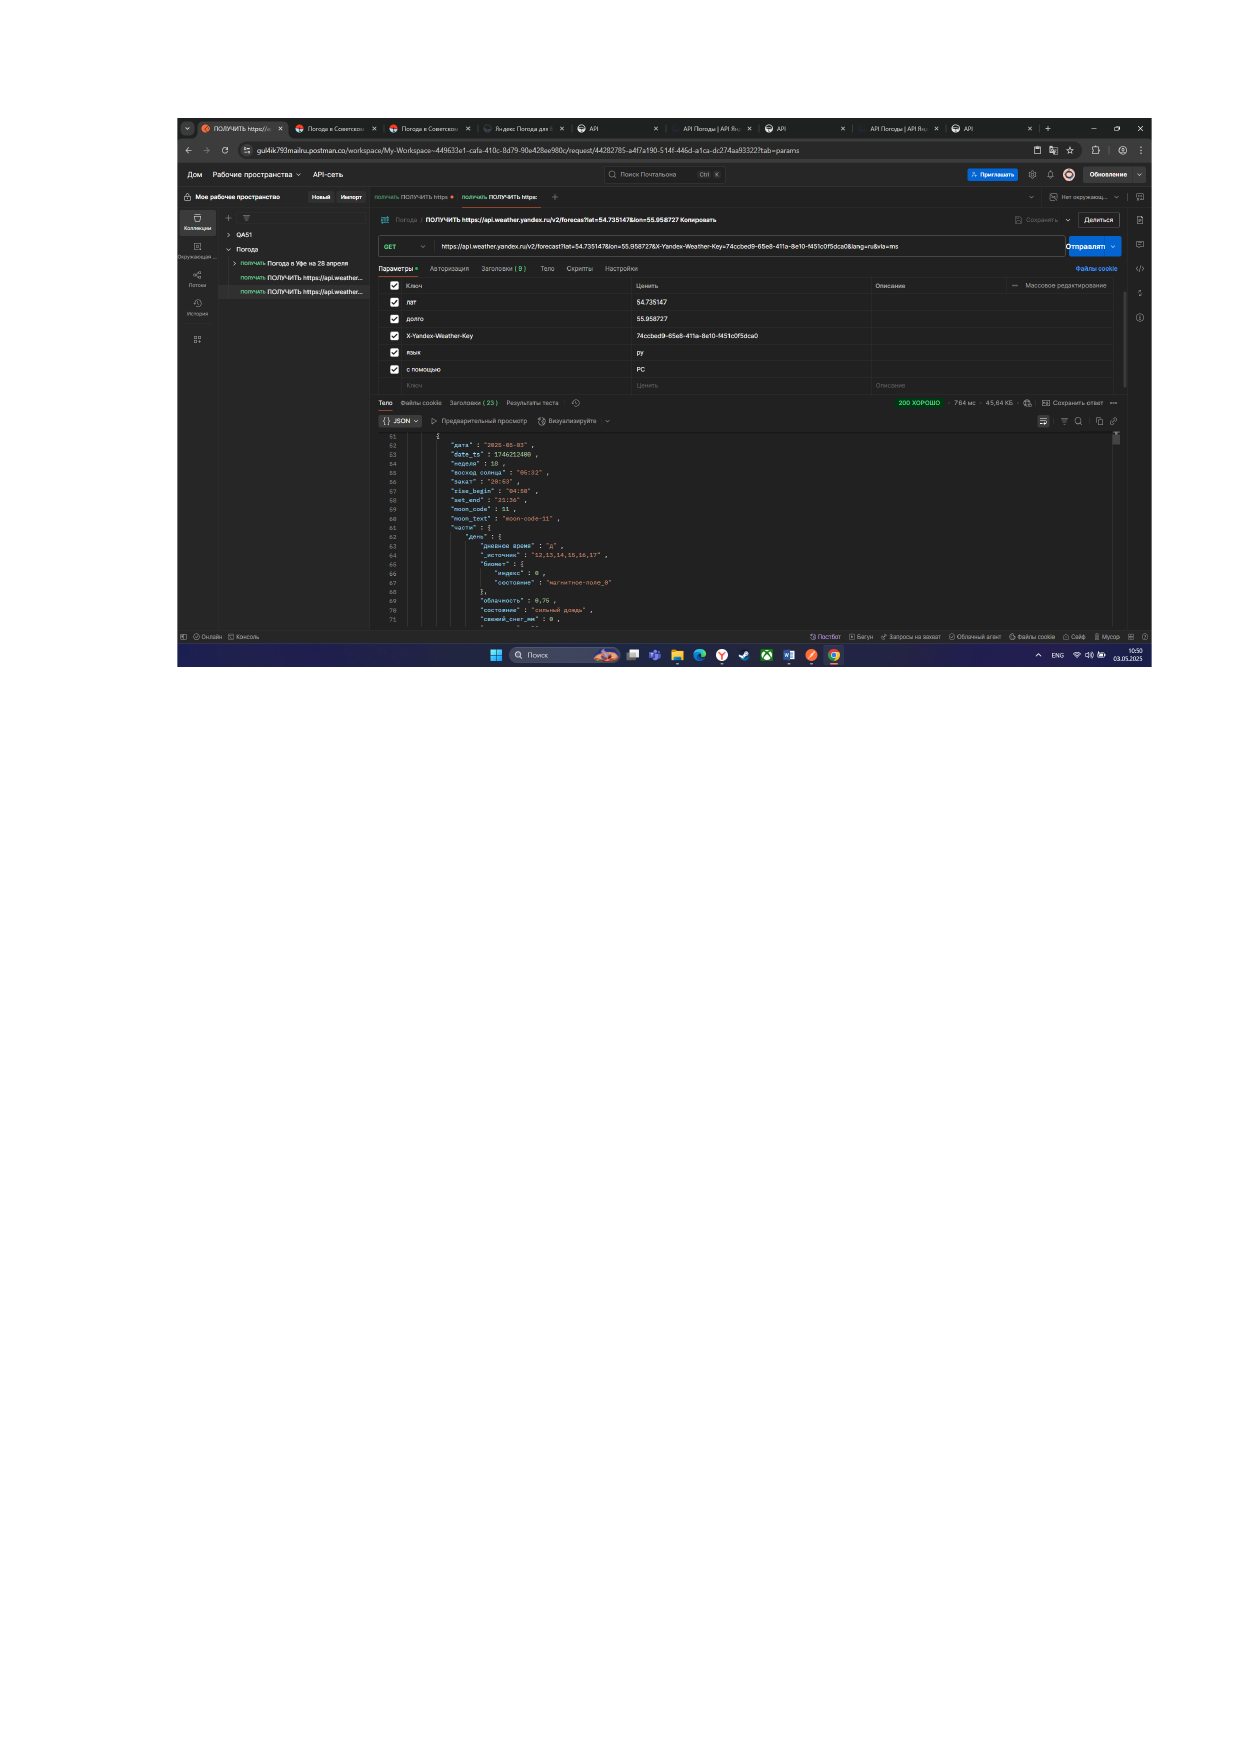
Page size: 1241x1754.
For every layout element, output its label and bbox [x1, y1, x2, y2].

picture [177, 118, 1152, 667]
